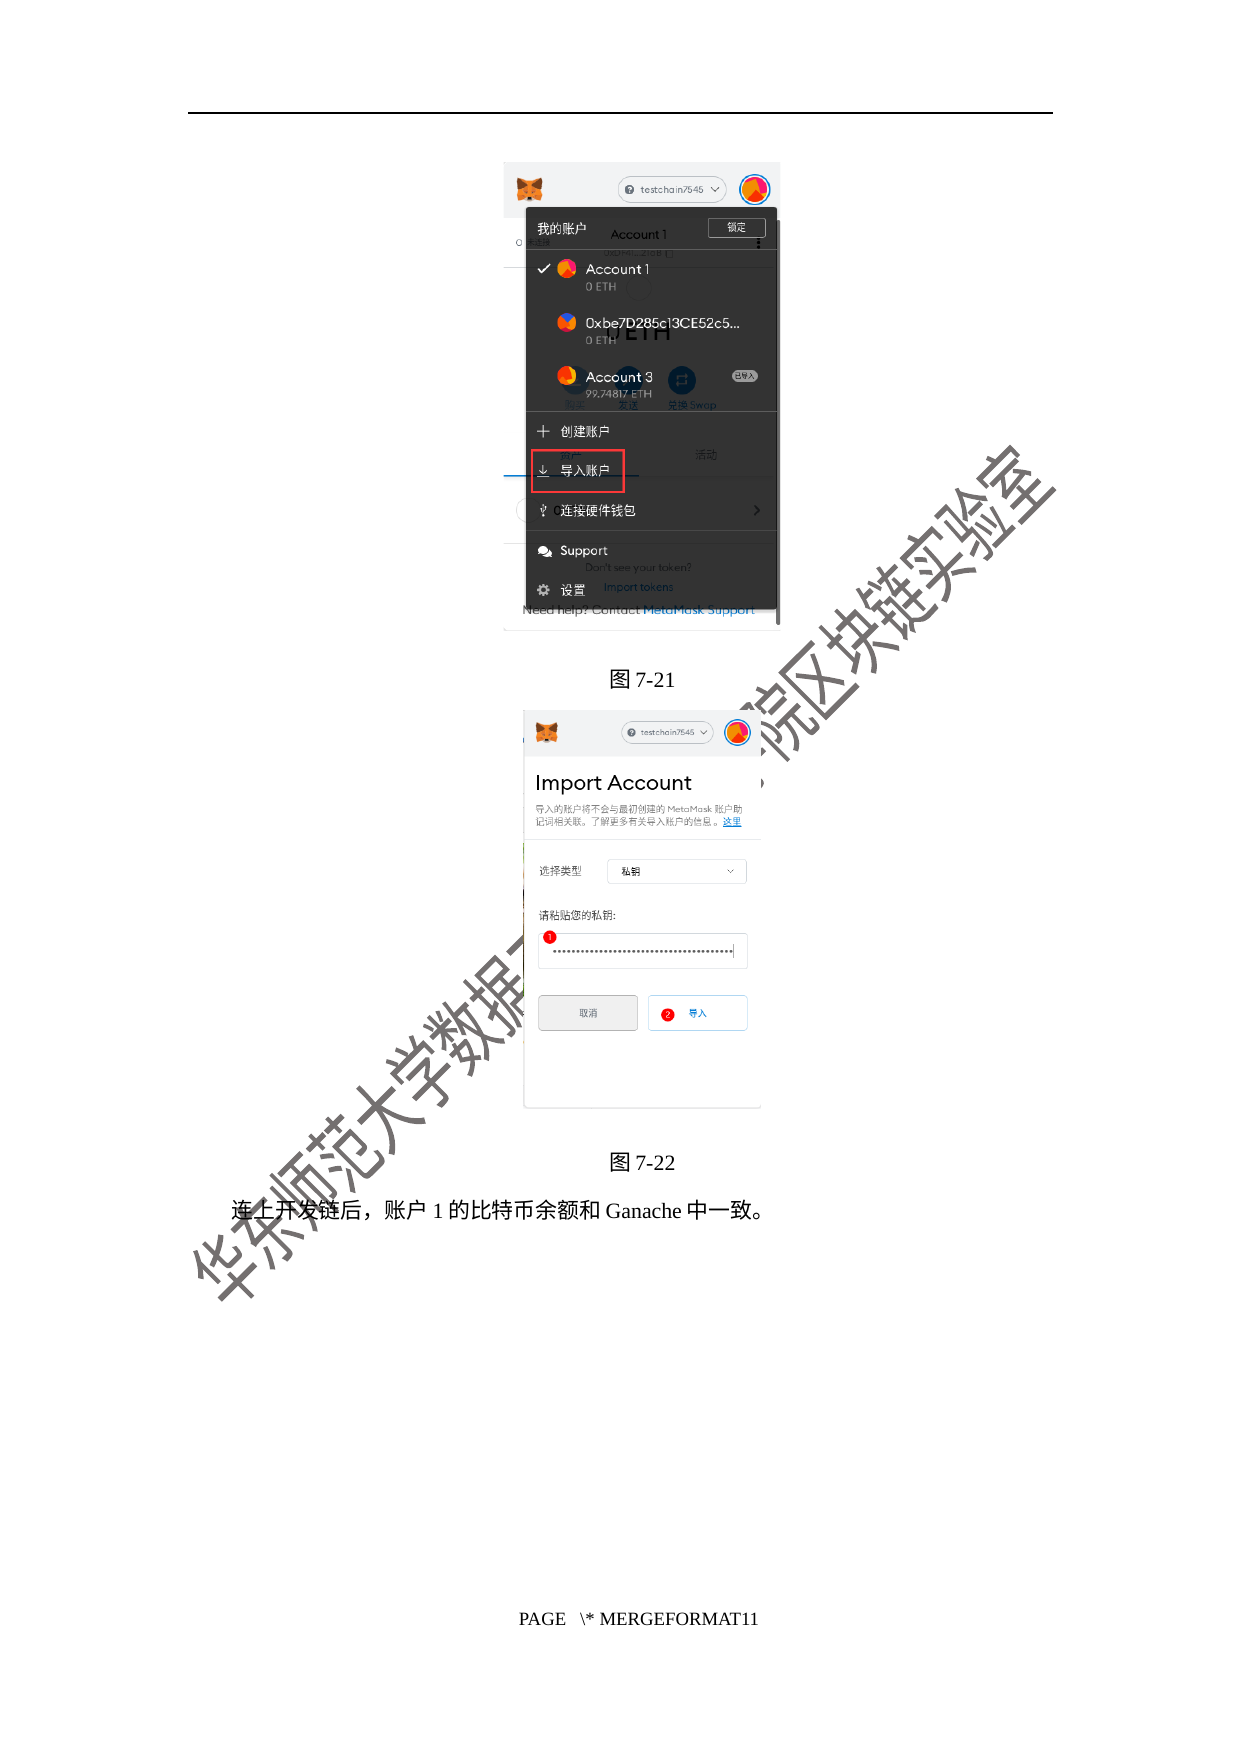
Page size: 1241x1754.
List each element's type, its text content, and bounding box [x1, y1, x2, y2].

text 图7-22 [187, 1145, 1053, 1177]
picture [503, 162, 781, 631]
picture [523, 710, 761, 1109]
text 连上开发链后，账户1的比特币余额和Ganache中一致。 [187, 1193, 1053, 1225]
text 图7-21 [187, 662, 1053, 694]
